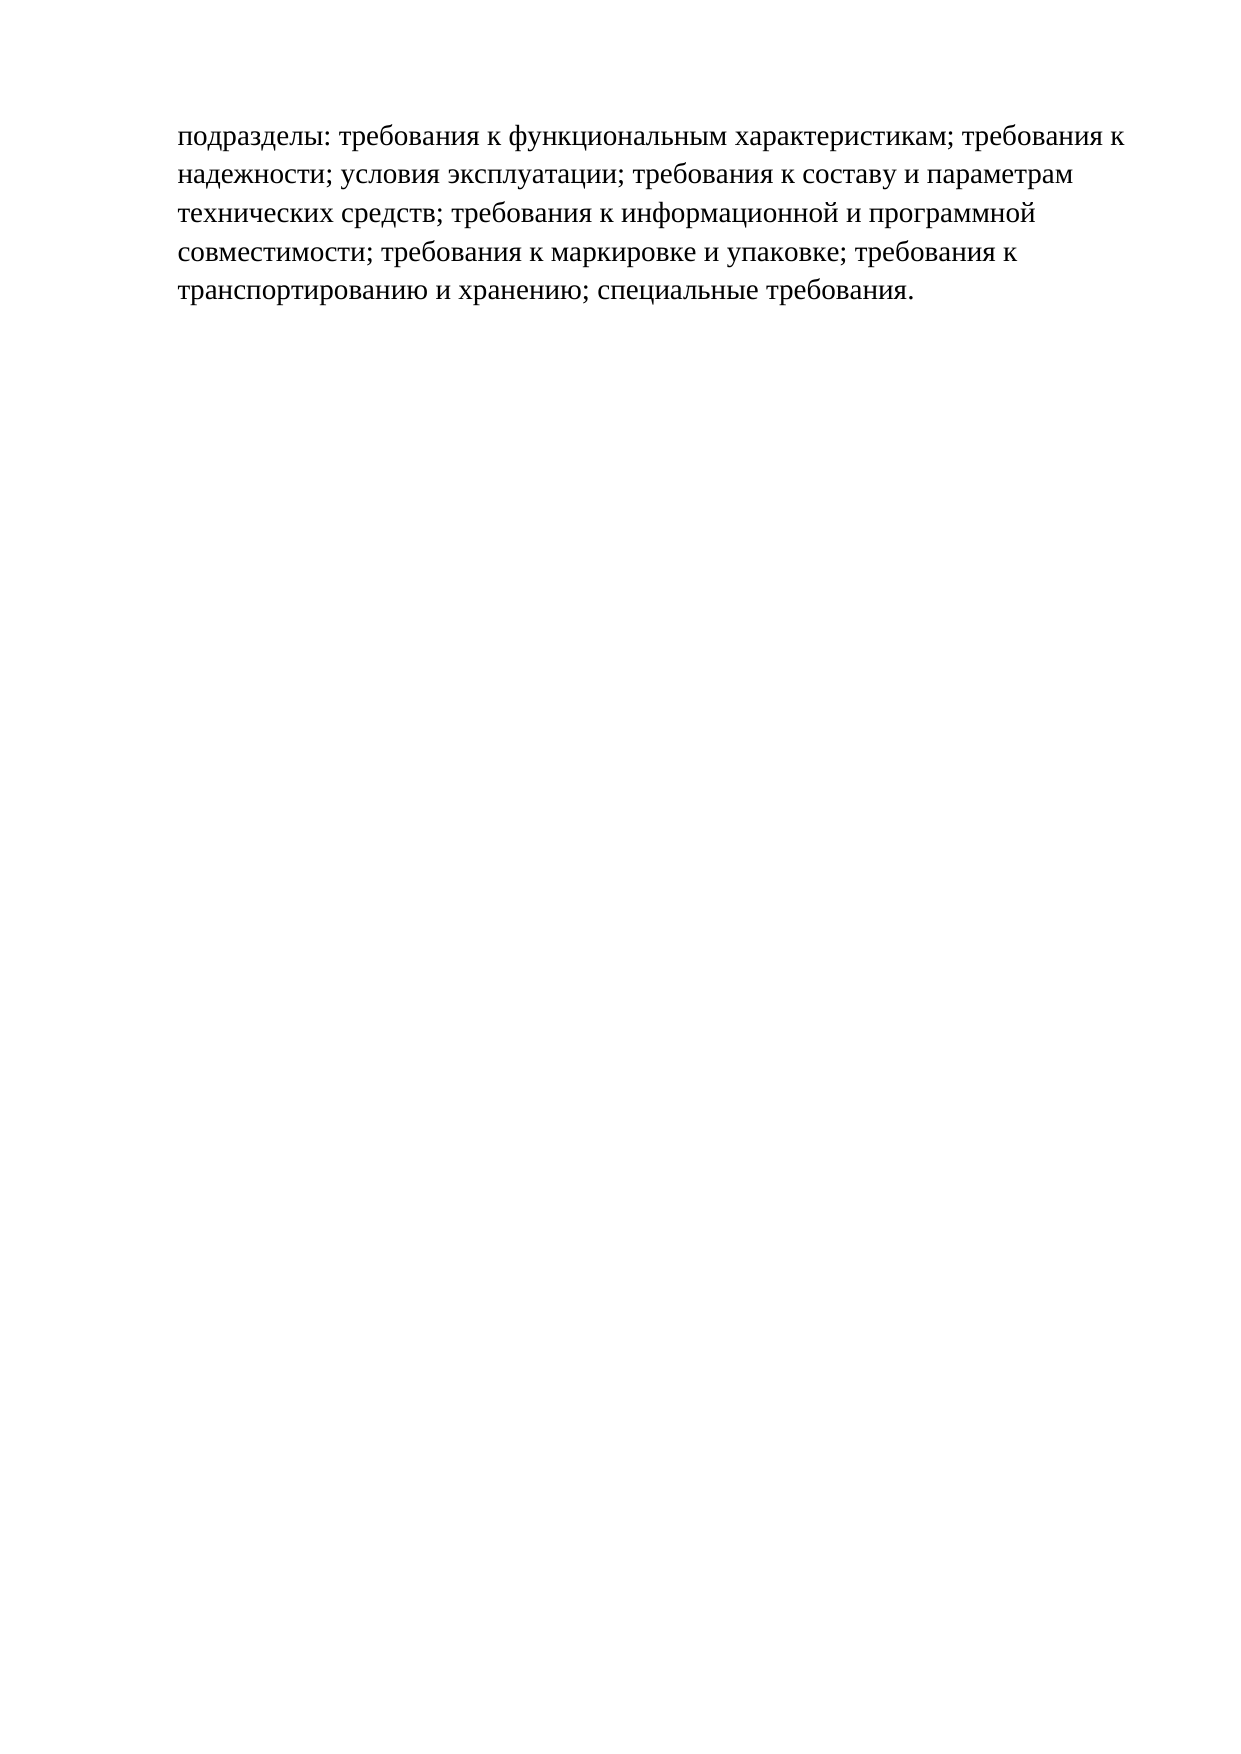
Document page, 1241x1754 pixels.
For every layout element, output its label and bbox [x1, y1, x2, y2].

text [177, 118, 1152, 306]
